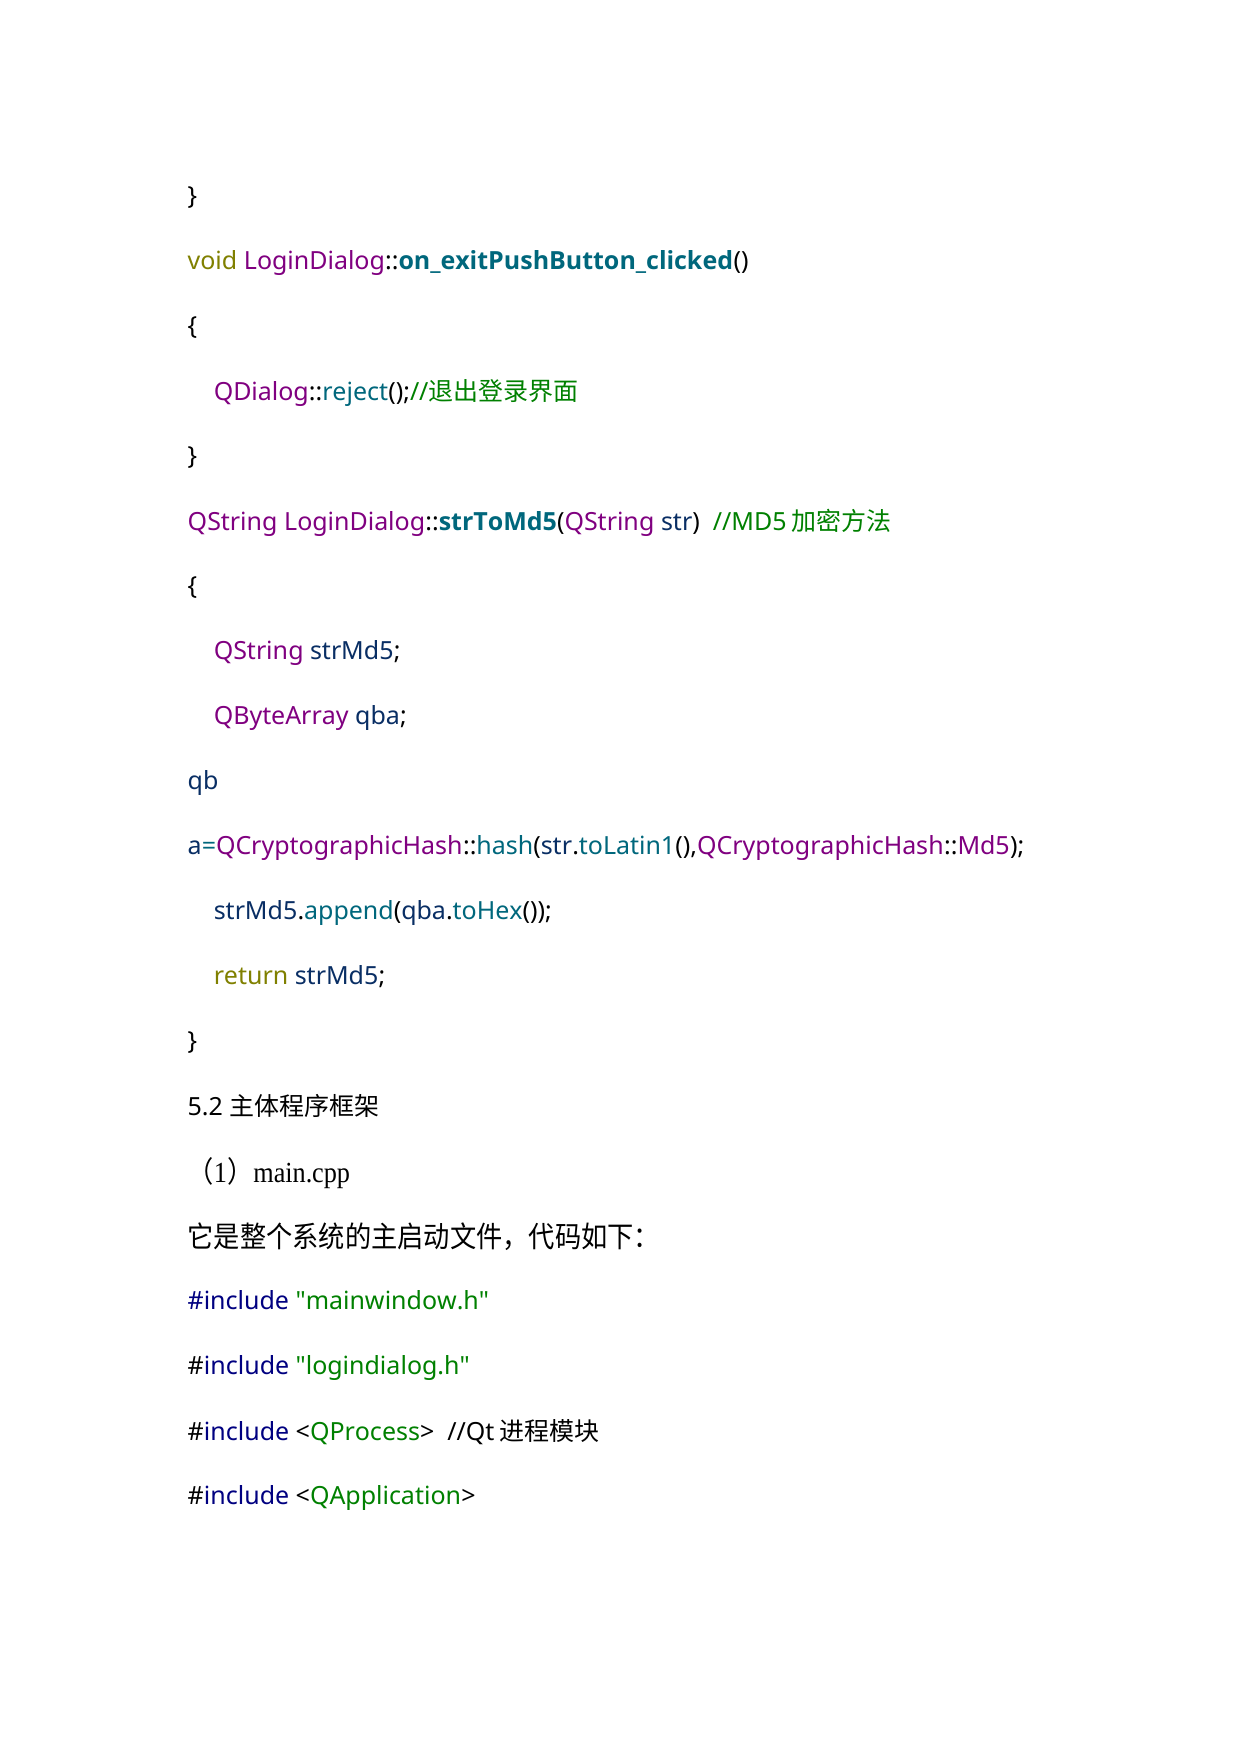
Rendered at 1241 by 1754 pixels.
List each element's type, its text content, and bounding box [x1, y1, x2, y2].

text { [187, 552, 1053, 617]
text } [187, 1007, 1053, 1072]
text } [187, 422, 1053, 487]
text QString LoginDialog::strToMd5(QString str) //MD5加密方法 [187, 487, 1053, 552]
text #include "logindialog.h" [187, 1332, 1053, 1397]
text 5.2 主体程序框架 [187, 1072, 1053, 1137]
text QByteArray qba; [187, 682, 1053, 747]
text } [187, 162, 1053, 227]
list 它是整个系统的主启动文件，代码如下： [187, 1202, 1053, 1267]
text strMd5.append(qba.toHex()); [187, 877, 1053, 942]
text qba=QCryptographicHash::hash(str.toLatin1(),QCryptographicHash::Md5); [187, 747, 1053, 877]
text QString strMd5; [187, 617, 1053, 682]
text #include "mainwindow.h" [187, 1267, 1053, 1332]
text { [187, 292, 1053, 357]
text void LoginDialog::on_exitPushButton_clicked() [187, 227, 1053, 292]
text #include <QApplication> [187, 1462, 1053, 1527]
text return strMd5; [187, 942, 1053, 1007]
text #include <QProcess> //Qt进程模块 [187, 1397, 1053, 1462]
text QDialog::reject();//退出登录界面 [187, 357, 1053, 422]
list （1）main.cpp [187, 1137, 1053, 1202]
